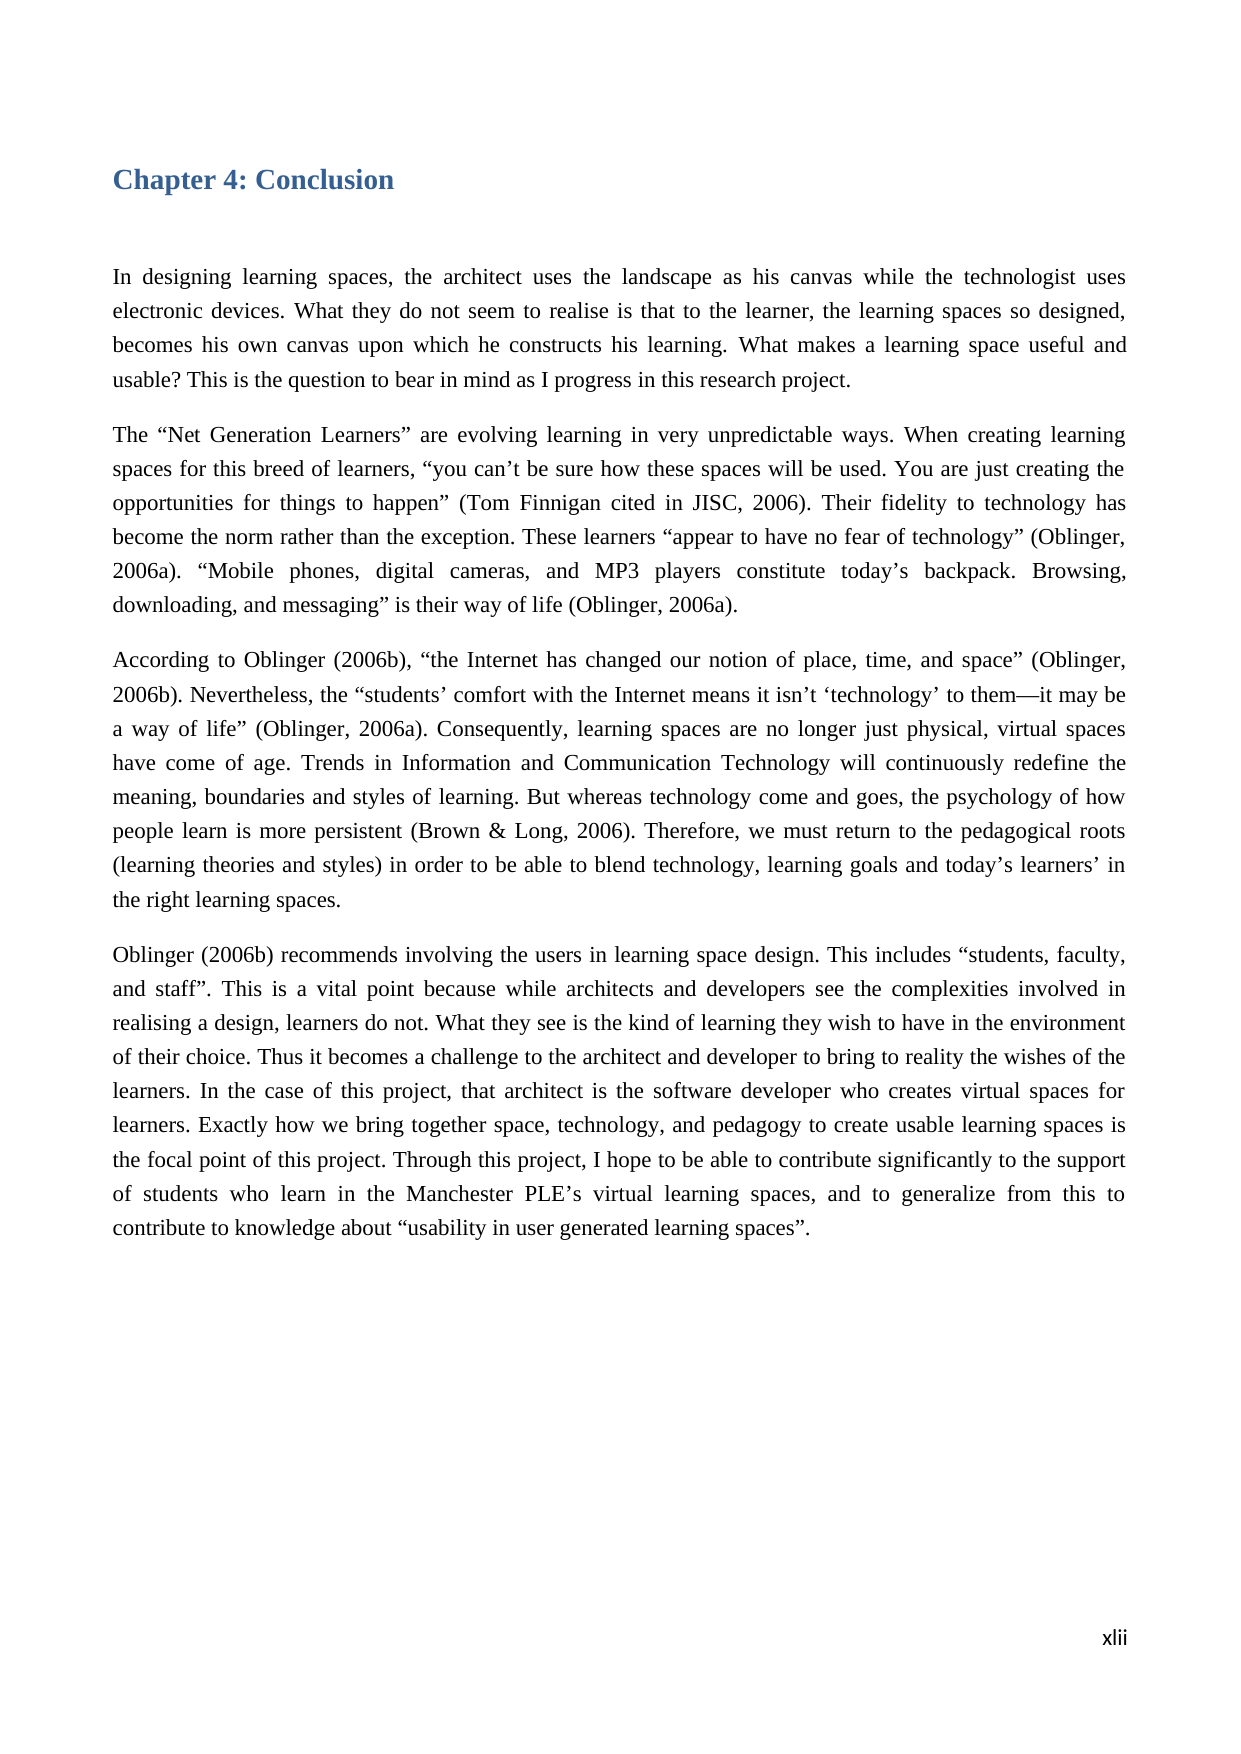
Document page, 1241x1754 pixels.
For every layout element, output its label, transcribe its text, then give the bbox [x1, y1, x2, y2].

subtitle Chapter 4: Conclusion [112, 162, 1128, 196]
text The “Net Generation Learners” are evolving learning in very unpredictable ways. When creating learning spaces for this breed of learners, “you can’t be sure how these spaces will be used. You are just creating the opportunities for things to happen” (Tom Finnigan cited in JISC, 2006). Their fidelity to technology has become the norm rather than the exception. These learners “appear to have no fear of technology” (Oblinger, 2006a). “Mobile phones, digital cameras, and MP3 players constitute today’s backpack. Browsing, downloading, and messaging” is their way of life (Oblinger, 2006a). [112, 421, 1128, 618]
text Oblinger (2006b) recommends involving the users in learning space design. This includes “students, faculty, and staff”. This is a vital point because while architects and developers see the complexities involved in realising a design, learners do not. What they see is the kind of learning they wish to have in the environment of their choice. Thus it becomes a challenge to the architect and developer to bring to reality the wishes of the learners. In the case of this project, that architect is the software developer who creates virtual spaces for learners. Exactly how we bring together space, technology, and pedagogy to create usable learning spaces is the focal point of this project. Through this project, I hope to be able to contribute significantly to the support of students who learn in the Manchester PLE’s virtual learning spaces, and to generalize from this to contribute to knowledge about “usability in user generated learning spaces”. [112, 941, 1128, 1240]
text According to Oblinger (2006b), “the Internet has changed our notion of place, time, and space” (Oblinger, 2006b). Nevertheless, the “students’ comfort with the Internet means it isn’t ‘technology’ to them—it may be a way of life” (Oblinger, 2006a). Consequently, learning spaces are no longer just physical, virtual spaces have come of age. Trends in Information and Communication Technology will continuously redefine the meaning, boundaries and styles of learning. But whereas technology come and goes, the psychology of how people learn is more persistent (Brown & Long, 2006). Therefore, we must return to the pedagogical roots (learning theories and styles) in order to be able to blend technology, learning goals and today’s learners’ in the right learning spaces. [112, 647, 1128, 912]
text In designing learning spaces, the architect uses the landscape as his canvas while the technologist uses electronic devices. What they do not seem to realise is that to the learner, the learning spaces so designed, becomes his own canvas upon which he constructs his learning. What makes a learning space useful and usable? This is the question to bear in mind as I progress in this research project. [112, 263, 1128, 392]
